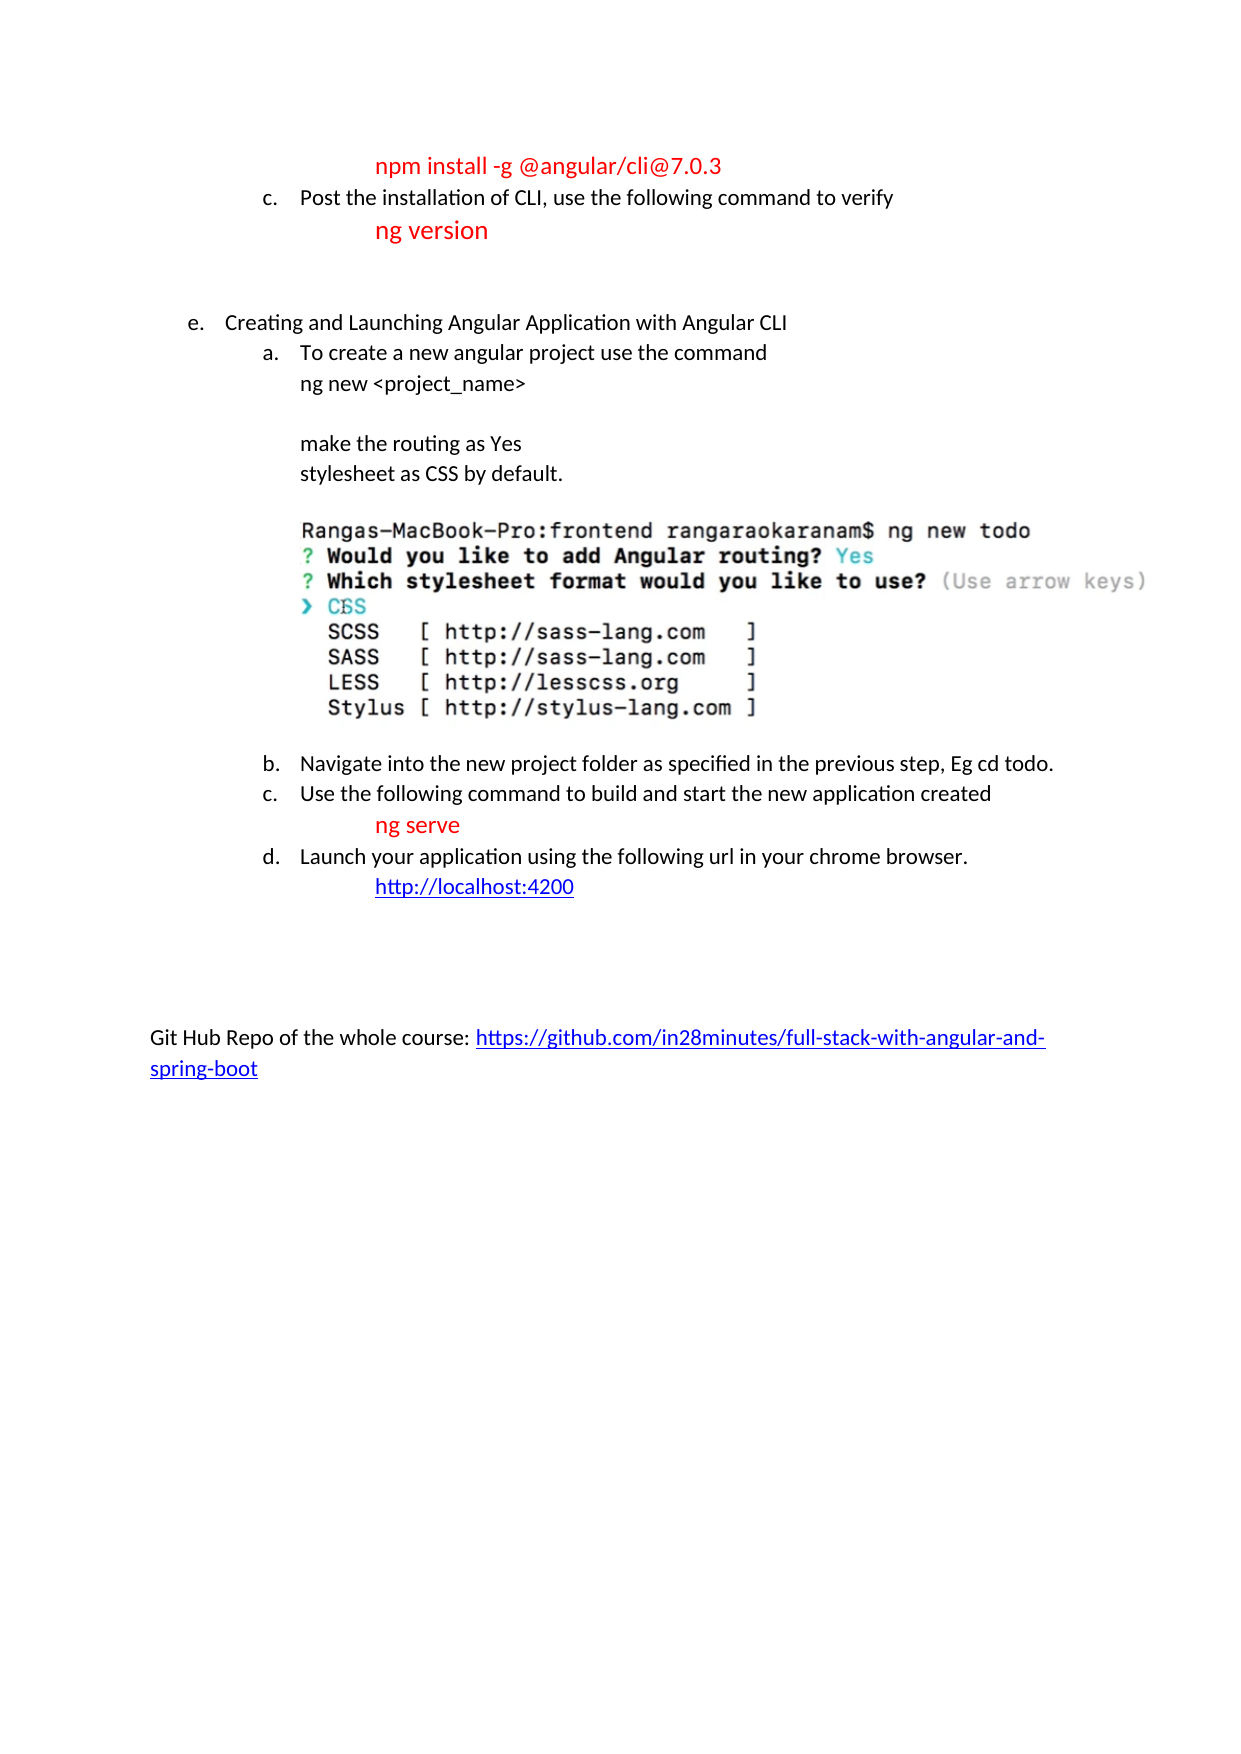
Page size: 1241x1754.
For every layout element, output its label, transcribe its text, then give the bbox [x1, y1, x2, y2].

list Post the installation of CLI, use the following command to verify [262, 183, 1090, 211]
list Launch your application using the following url in your chrome browser. [262, 842, 1090, 870]
picture [300, 519, 1169, 747]
list make the routing as Yes [300, 429, 1090, 457]
list Navigate into the new project folder as specified in the previous step, Eg cd todo. [262, 749, 1090, 777]
list Use the following command to build and start the new application created [262, 779, 1090, 807]
list stylesheet as CSS by default. [300, 459, 1090, 487]
list ng version [375, 213, 1090, 246]
list http://localhost:4200 [375, 872, 1090, 901]
list To create a new angular project use the command [262, 338, 1090, 366]
list ng serve [375, 809, 1090, 840]
text Git Hub Repo of the whole course: https://github.com/in28minutes/full-stack-with-angular-and-spring-boot [150, 1023, 1090, 1082]
list ng new <project_name> [300, 369, 1090, 397]
list npm install -g @angular/cli@7.0.3 [300, 150, 1090, 181]
list Creating and Launching Angular Application with Angular CLI [187, 308, 1090, 336]
